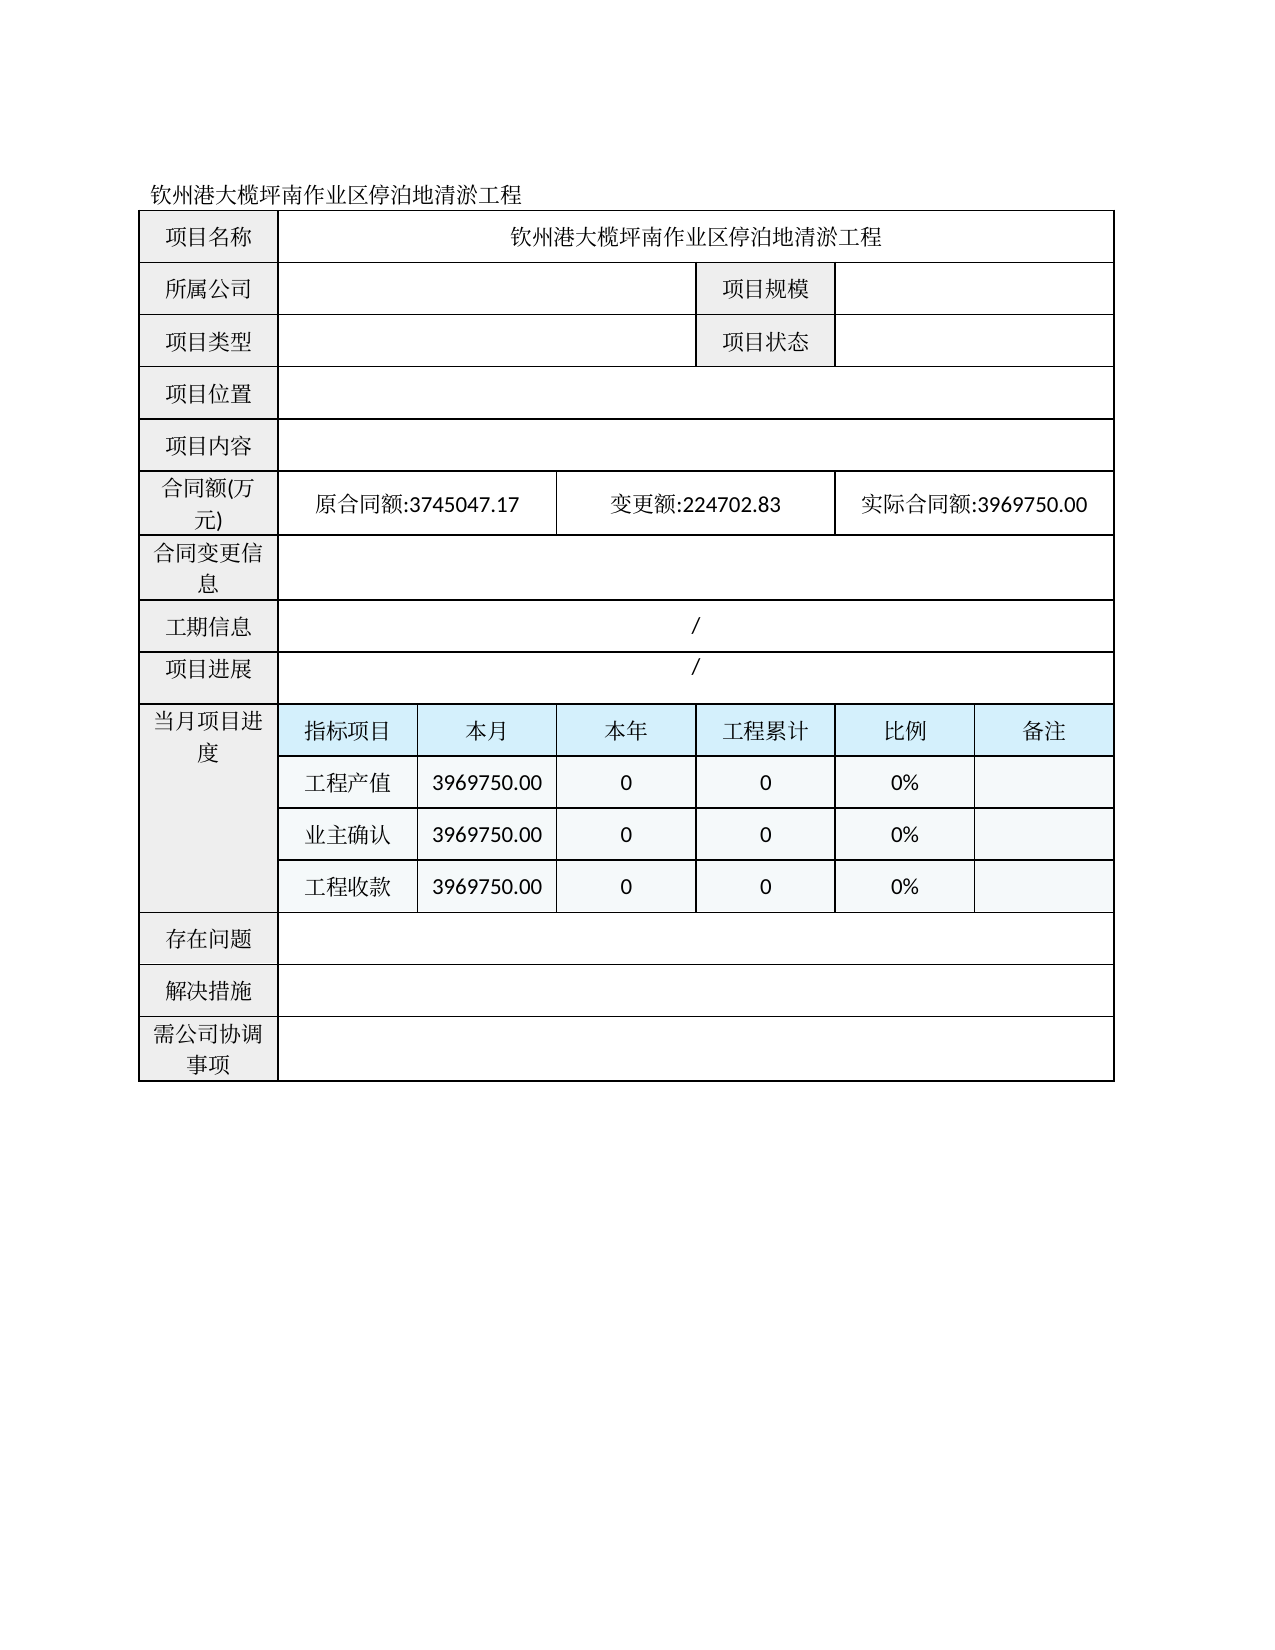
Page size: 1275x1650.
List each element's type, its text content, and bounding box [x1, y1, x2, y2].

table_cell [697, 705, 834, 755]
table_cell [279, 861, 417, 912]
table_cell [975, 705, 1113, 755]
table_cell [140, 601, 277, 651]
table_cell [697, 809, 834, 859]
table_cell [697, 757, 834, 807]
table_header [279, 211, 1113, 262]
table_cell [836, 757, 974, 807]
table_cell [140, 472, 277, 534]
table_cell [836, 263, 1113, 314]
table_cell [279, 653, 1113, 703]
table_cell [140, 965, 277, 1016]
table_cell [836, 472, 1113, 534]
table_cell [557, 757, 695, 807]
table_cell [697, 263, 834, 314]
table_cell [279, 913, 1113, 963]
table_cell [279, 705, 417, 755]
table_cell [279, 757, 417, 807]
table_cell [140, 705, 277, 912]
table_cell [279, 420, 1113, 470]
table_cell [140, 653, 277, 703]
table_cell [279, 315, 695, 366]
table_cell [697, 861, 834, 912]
text 钦州港大榄坪南作业区停泊地清淤工程 [150, 150, 1125, 209]
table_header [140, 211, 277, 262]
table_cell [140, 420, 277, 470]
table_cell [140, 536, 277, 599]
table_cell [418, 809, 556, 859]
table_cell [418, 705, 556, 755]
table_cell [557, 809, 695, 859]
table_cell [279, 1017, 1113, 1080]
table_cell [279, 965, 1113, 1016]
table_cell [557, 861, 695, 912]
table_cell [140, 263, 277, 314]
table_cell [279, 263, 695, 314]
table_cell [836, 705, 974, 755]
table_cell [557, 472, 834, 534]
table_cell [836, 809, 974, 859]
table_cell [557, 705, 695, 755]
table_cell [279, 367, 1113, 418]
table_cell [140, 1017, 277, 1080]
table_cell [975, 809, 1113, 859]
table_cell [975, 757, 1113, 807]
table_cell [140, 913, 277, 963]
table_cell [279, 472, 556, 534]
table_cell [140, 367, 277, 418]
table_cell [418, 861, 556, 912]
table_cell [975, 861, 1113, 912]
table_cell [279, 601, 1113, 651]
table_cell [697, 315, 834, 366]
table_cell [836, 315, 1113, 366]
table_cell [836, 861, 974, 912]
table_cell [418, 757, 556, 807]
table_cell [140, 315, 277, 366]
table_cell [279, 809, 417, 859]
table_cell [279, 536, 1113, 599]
